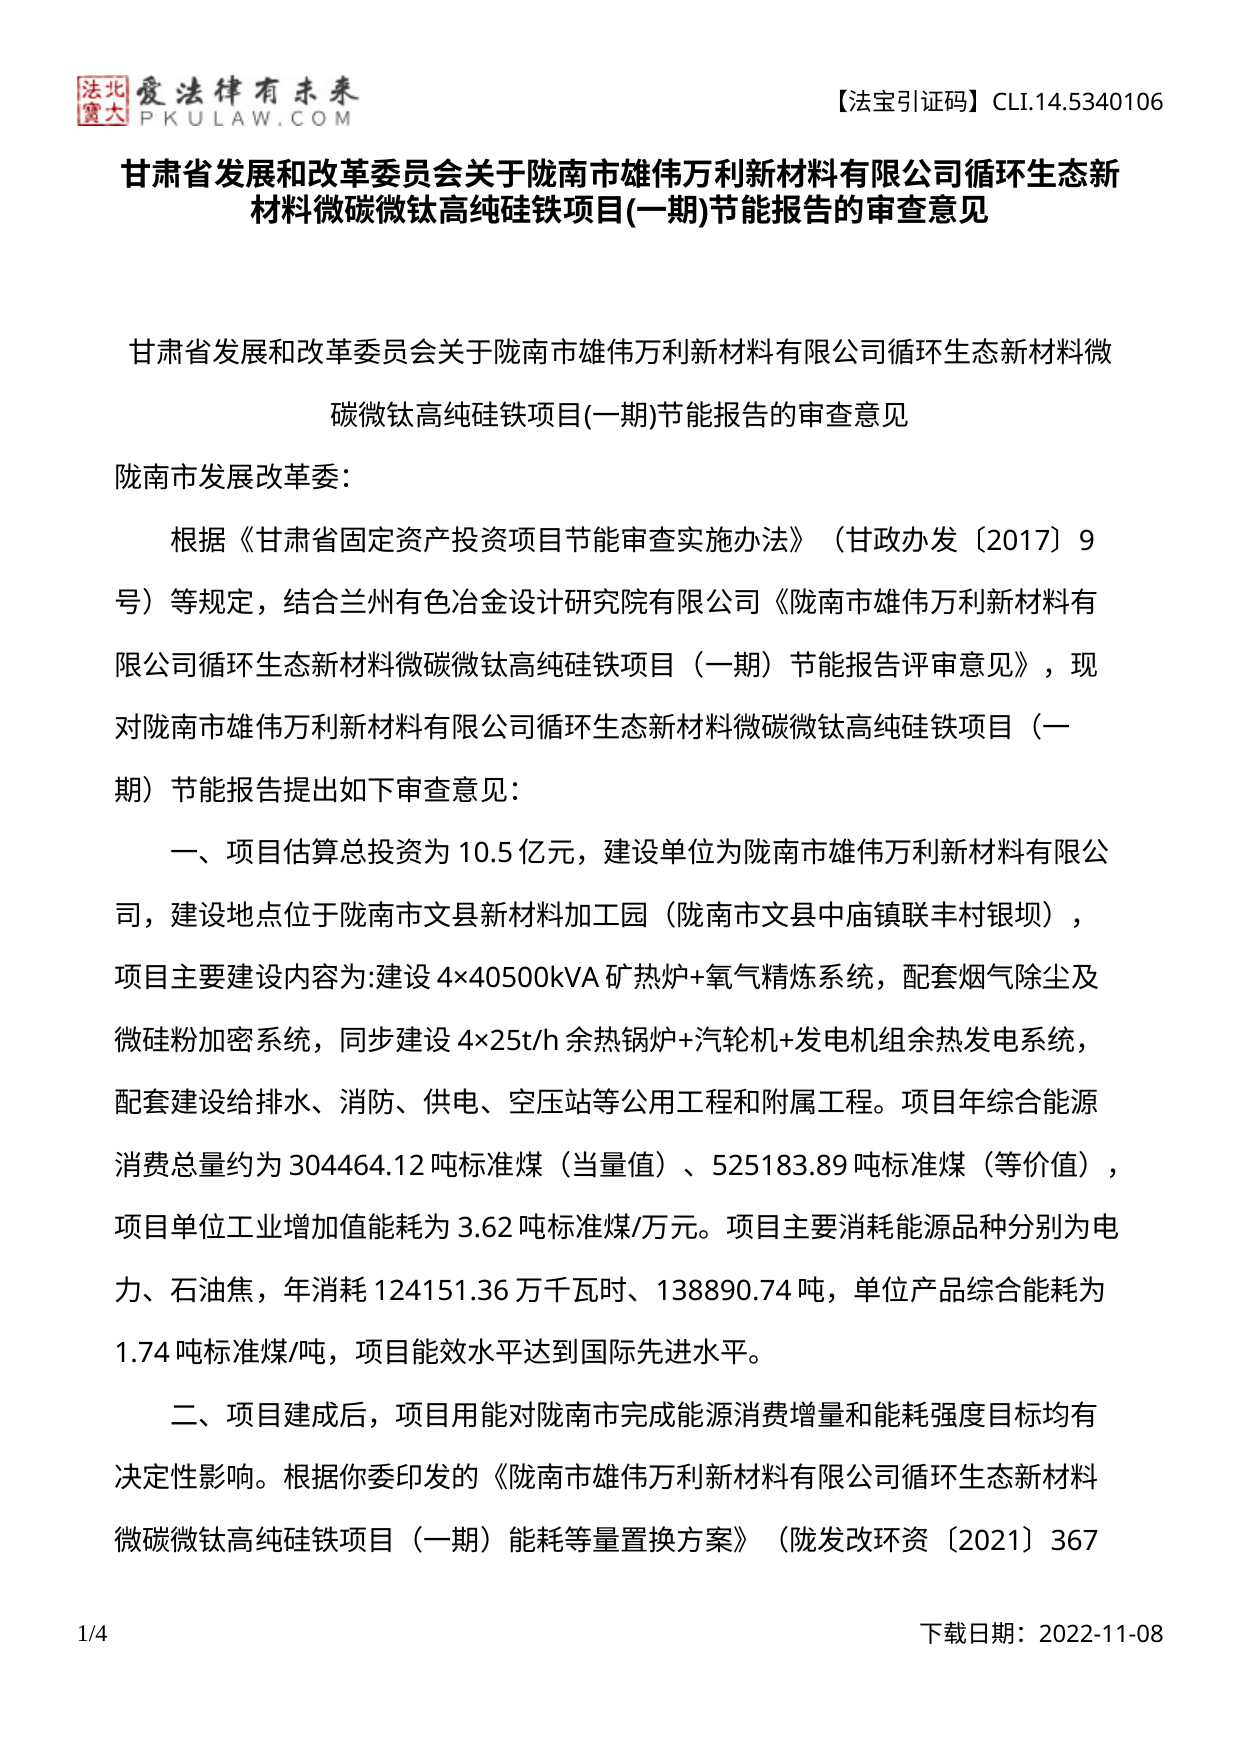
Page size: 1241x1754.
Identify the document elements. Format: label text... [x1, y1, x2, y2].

text 根据《甘肃省固定资产投资项目节能审查实施办法》（甘政办发〔2017〕9号）等规定，结合兰州有色冶金设计研究院有限公司《陇南市雄伟万利新材料有限公司循环生态新材料微碳微钛高纯硅铁项目（一期）节能报告评审意见》，现对陇南市雄伟万利新材料有限公司循环生态新材料微碳微钛高纯硅铁项目（一期）节能报告提出如下审查意见： [114, 496, 1126, 808]
text 陇南市发展改革委： [114, 433, 1126, 496]
text 一、项目估算总投资为10.5亿元，建设单位为陇南市雄伟万利新材料有限公司，建设地点位于陇南市文县新材料加工园（陇南市文县中庙镇联丰村银坝），项目主要建设内容为:建设4×40500kVA矿热炉+氧气精炼系统，配套烟气除尘及微硅粉加密系统，同步建设4×25t/h余热锅炉+汽轮机+发电机组余热发电系统，配套建设给排水、消防、供电、空压站等公用工程和附属工程。项目年综合能源消费总量约为304464.12吨标准煤（当量值）、525183.89吨标准煤（等价值），项目单位工业增加值能耗为3.62吨标准煤/万元。项目主要消耗能源品种分别为电力、石油焦，年消耗124151.36万千瓦时、138890.74吨，单位产品综合能耗为1.74吨标准煤/吨，项目能效水平达到国际先进水平。 [114, 808, 1126, 1371]
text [114, 1371, 1126, 1558]
picture [76, 75, 361, 126]
text 甘肃省发展和改革委员会关于陇南市雄伟万利新材料有限公司循环生态新材料微碳微钛高纯硅铁项目(一期)节能报告的审查意见 [114, 308, 1126, 433]
title 甘肃省发展和改革委员会关于陇南市雄伟万利新材料有限公司循环生态新材料微碳微钛高纯硅铁项目(一期)节能报告的审查意见 [114, 156, 1126, 228]
